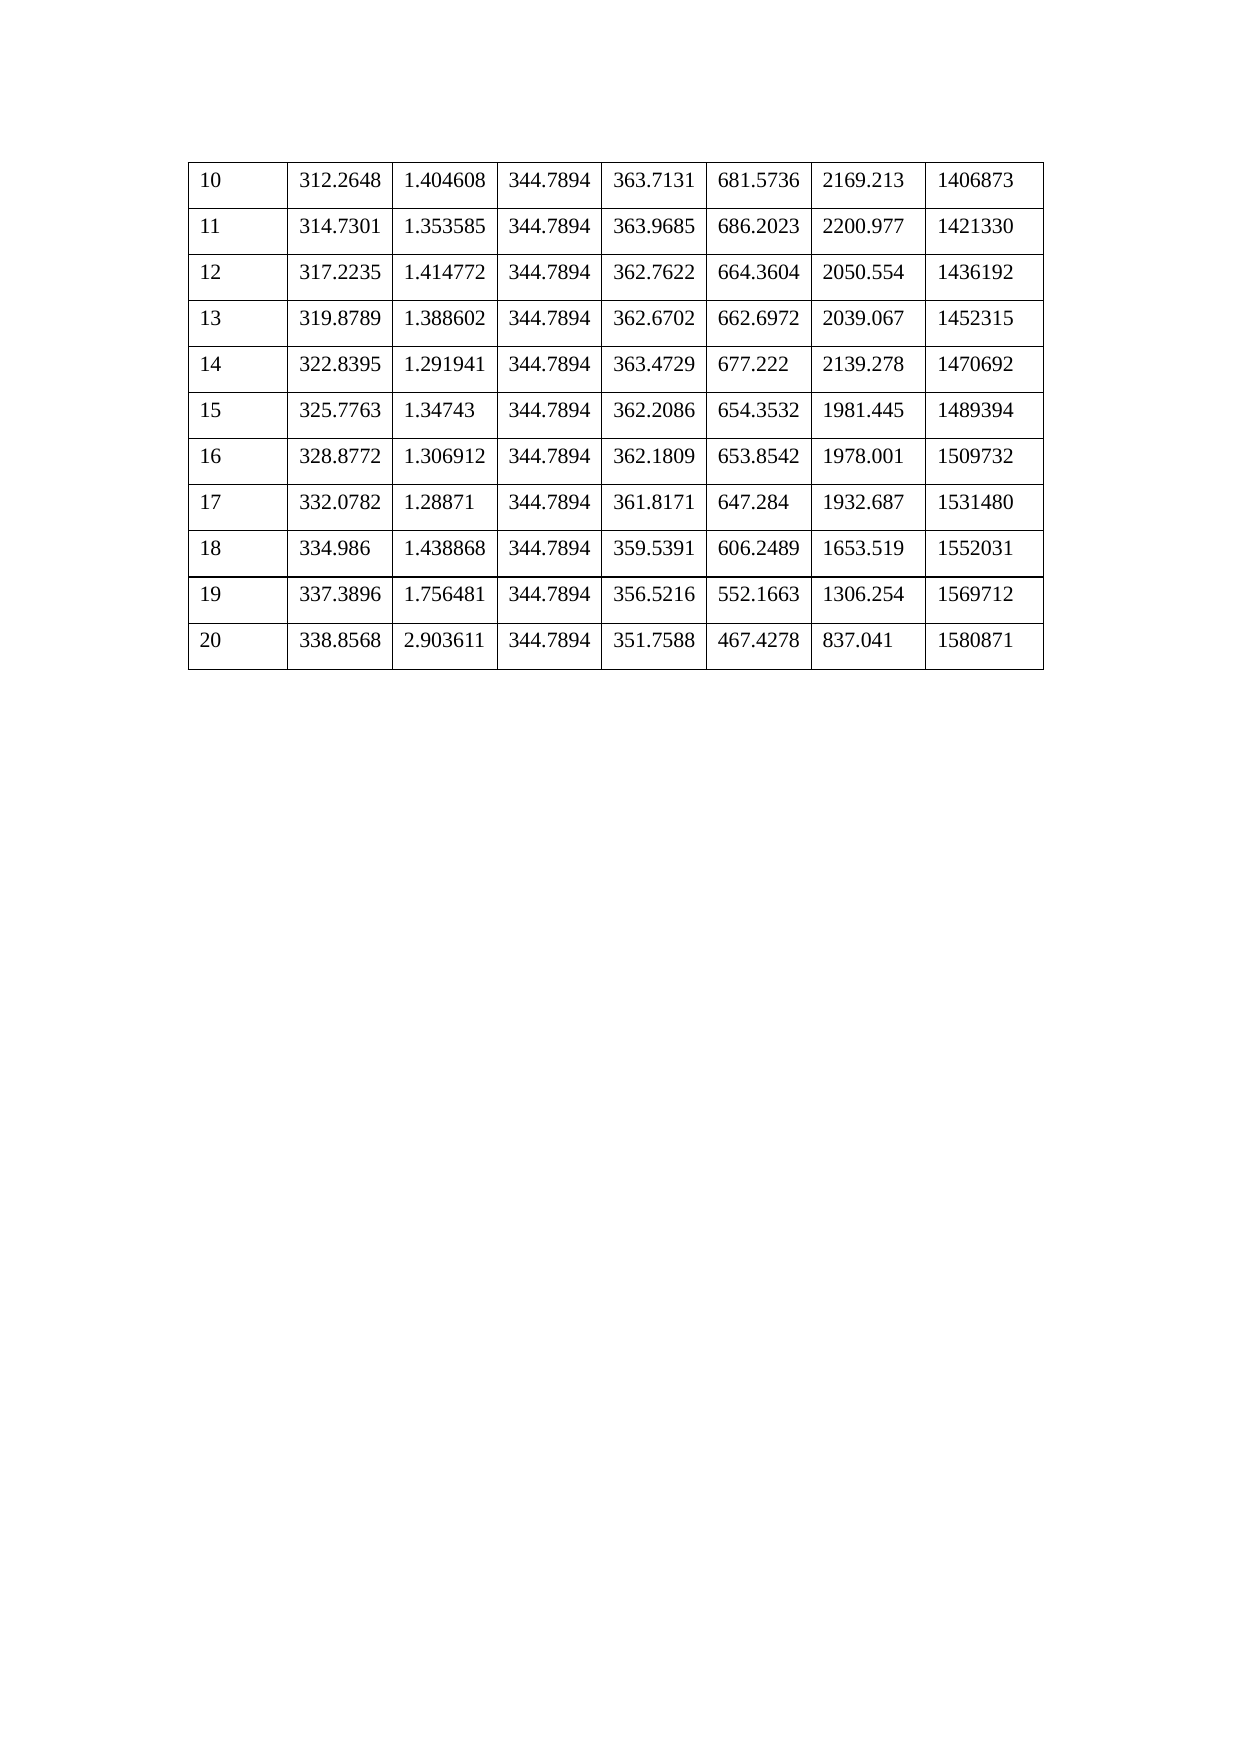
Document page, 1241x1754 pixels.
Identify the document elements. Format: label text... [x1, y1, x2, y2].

table_cell 14 [189, 347, 287, 392]
table_cell 552.1663 [707, 578, 811, 622]
table_cell 359.5391 [602, 531, 706, 576]
table_cell 1421330 [926, 209, 1043, 254]
table_cell 361.8171 [602, 485, 706, 530]
table_cell 344.7894 [498, 393, 601, 438]
table_cell 363.4729 [602, 347, 706, 392]
table_cell 1552031 [926, 531, 1043, 576]
table_cell 1452315 [926, 301, 1043, 346]
table_cell 681.5736 [707, 163, 811, 208]
table_cell 1.306912 [393, 439, 497, 484]
table_cell 319.8789 [288, 301, 392, 346]
table_cell 338.8568 [288, 624, 392, 668]
table_cell 17 [189, 485, 287, 530]
table_cell 337.3896 [288, 578, 392, 622]
table_cell 363.7131 [602, 163, 706, 208]
table_cell 1470692 [926, 347, 1043, 392]
table_cell 12 [189, 255, 287, 300]
table_cell 344.7894 [498, 163, 601, 208]
table_cell 314.7301 [288, 209, 392, 254]
table_cell 344.7894 [498, 485, 601, 530]
table_cell 654.3532 [707, 393, 811, 438]
table_cell 328.8772 [288, 439, 392, 484]
table_cell 363.9685 [602, 209, 706, 254]
table_cell 13 [189, 301, 287, 346]
table_cell 344.7894 [498, 301, 601, 346]
table_cell 686.2023 [707, 209, 811, 254]
table_cell 677.222 [707, 347, 811, 392]
table_cell 2050.554 [812, 255, 925, 300]
table_cell 344.7894 [498, 578, 601, 622]
table_cell 1978.001 [812, 439, 925, 484]
table_cell 662.6972 [707, 301, 811, 346]
table_cell 10 [189, 163, 287, 208]
table_cell 344.7894 [498, 347, 601, 392]
table_cell 356.5216 [602, 578, 706, 622]
table_cell 606.2489 [707, 531, 811, 576]
table_cell 1.28871 [393, 485, 497, 530]
table_cell 1.34743 [393, 393, 497, 438]
table_cell 664.3604 [707, 255, 811, 300]
table_cell 1569712 [926, 578, 1043, 622]
table_cell 1.353585 [393, 209, 497, 254]
table_cell 1932.687 [812, 485, 925, 530]
table_cell 2169.213 [812, 163, 925, 208]
table_cell 2.903611 [393, 624, 497, 668]
table_cell 1.438868 [393, 531, 497, 576]
table_cell 1.414772 [393, 255, 497, 300]
table_cell 344.7894 [498, 439, 601, 484]
table_cell 344.7894 [498, 624, 601, 668]
table_cell 837.041 [812, 624, 925, 668]
table_cell 1436192 [926, 255, 1043, 300]
table_cell 467.4278 [707, 624, 811, 668]
table_cell 1.388602 [393, 301, 497, 346]
table_cell 1653.519 [812, 531, 925, 576]
table_cell 18 [189, 531, 287, 576]
table_cell 362.1809 [602, 439, 706, 484]
table_cell 16 [189, 439, 287, 484]
table_cell 312.2648 [288, 163, 392, 208]
table_cell 20 [189, 624, 287, 668]
table_cell 2200.977 [812, 209, 925, 254]
table_cell 1981.445 [812, 393, 925, 438]
table_cell 332.0782 [288, 485, 392, 530]
table_cell 362.6702 [602, 301, 706, 346]
table_cell 1306.254 [812, 578, 925, 622]
table_cell 1509732 [926, 439, 1043, 484]
table_cell 19 [189, 578, 287, 622]
table_cell 647.284 [707, 485, 811, 530]
table_cell 334.986 [288, 531, 392, 576]
table_cell 344.7894 [498, 531, 601, 576]
table_cell 351.7588 [602, 624, 706, 668]
table_cell 2139.278 [812, 347, 925, 392]
table_cell 362.2086 [602, 393, 706, 438]
table_cell 1.404608 [393, 163, 497, 208]
table_cell 2039.067 [812, 301, 925, 346]
table_cell 1.291941 [393, 347, 497, 392]
table_cell 362.7622 [602, 255, 706, 300]
table_cell 317.2235 [288, 255, 392, 300]
table_cell 325.7763 [288, 393, 392, 438]
table_cell 1489394 [926, 393, 1043, 438]
table_cell 322.8395 [288, 347, 392, 392]
table_cell 1.756481 [393, 578, 497, 622]
table_cell 15 [189, 393, 287, 438]
table_cell 11 [189, 209, 287, 254]
table_cell 1531480 [926, 485, 1043, 530]
table_cell 344.7894 [498, 209, 601, 254]
table_cell 1580871 [926, 624, 1043, 668]
table_cell 1406873 [926, 163, 1043, 208]
table_cell 344.7894 [498, 255, 601, 300]
table_cell 653.8542 [707, 439, 811, 484]
